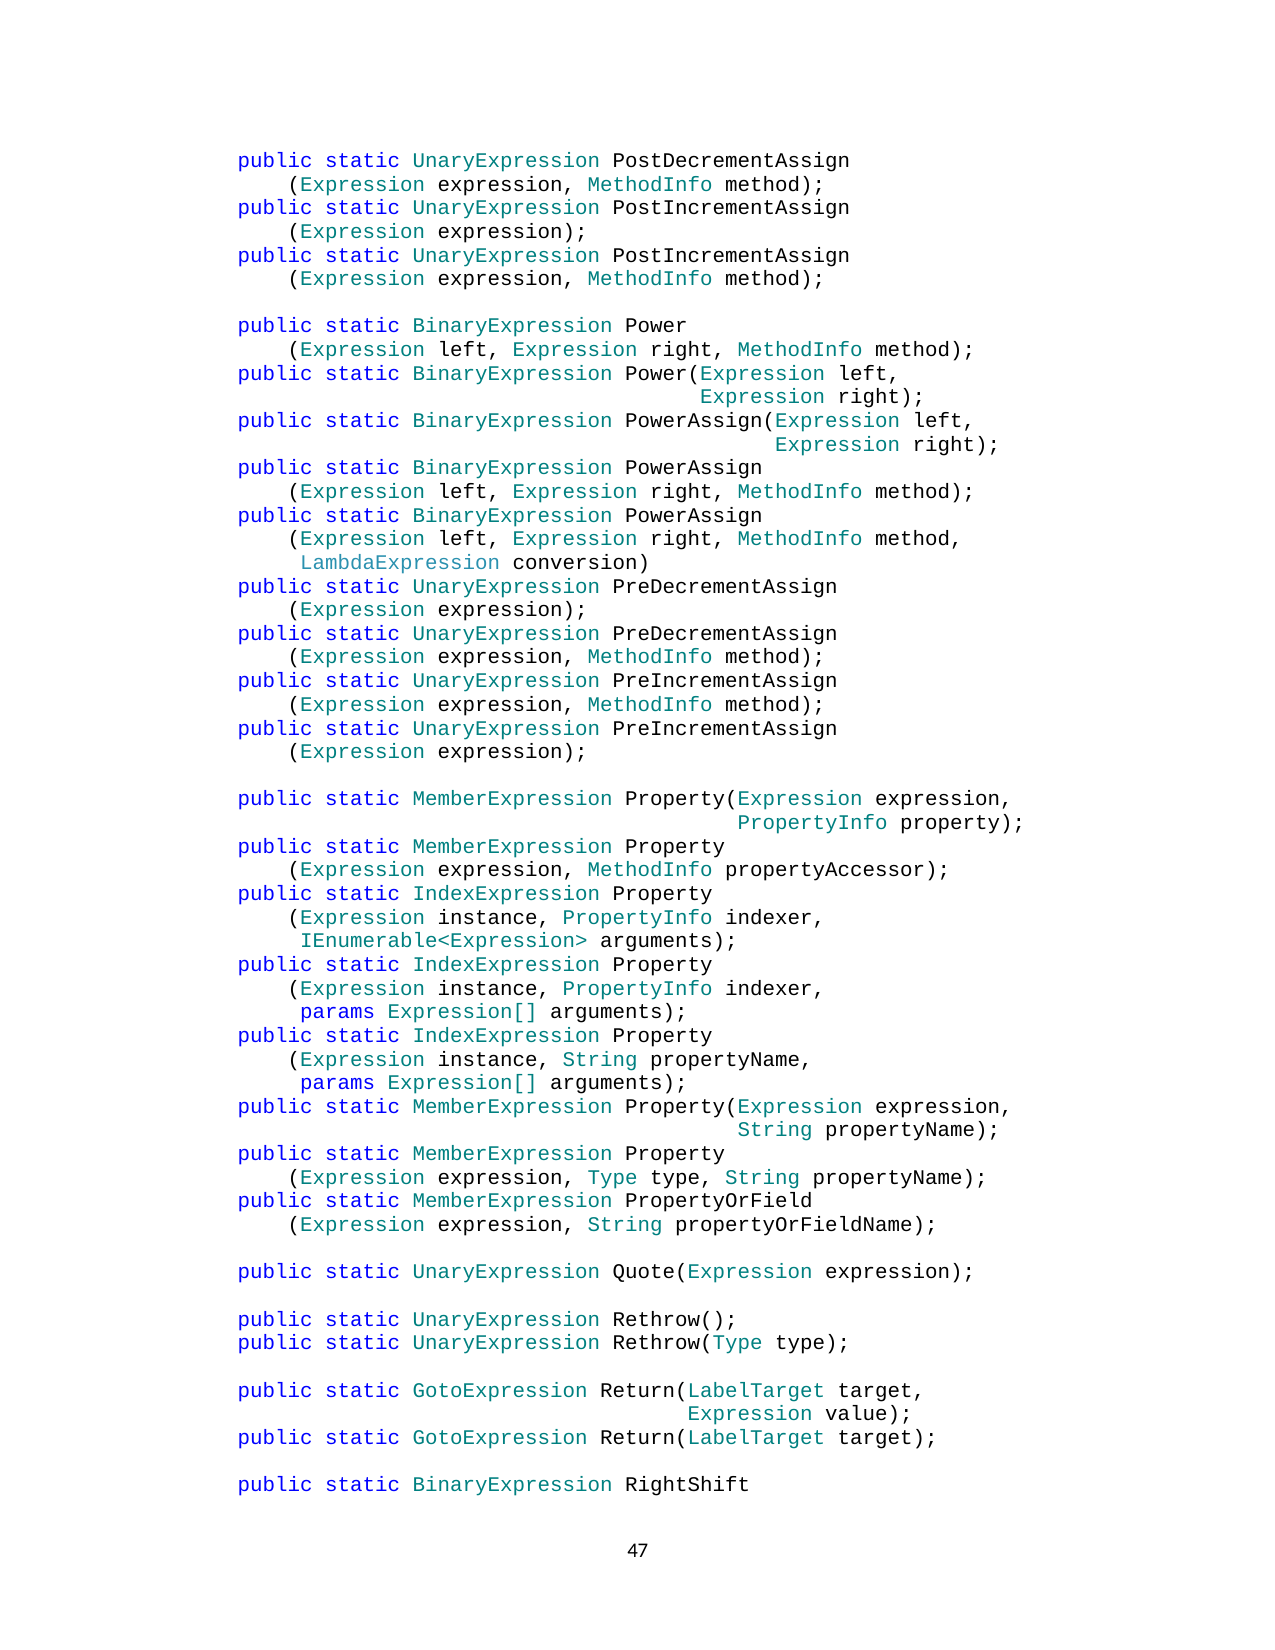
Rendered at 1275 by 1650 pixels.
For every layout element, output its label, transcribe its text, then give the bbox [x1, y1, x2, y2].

text public static MemberExpression Property(Expression expression, [187, 788, 1087, 812]
text (Expression expression); [187, 599, 1087, 623]
text public static UnaryExpression Quote(Expression expression); [187, 1261, 1087, 1285]
text (Expression expression, MethodInfo method); [187, 647, 1087, 670]
text public static MemberExpression Property [187, 836, 1087, 859]
text (Expression expression, MethodInfo method); [187, 174, 1087, 197]
text public static UnaryExpression Rethrow(); [187, 1309, 1087, 1332]
text (Expression left, Expression right, MethodInfo method); [187, 339, 1087, 363]
text (Expression expression); [187, 221, 1087, 244]
text public static UnaryExpression PreDecrementAssign [187, 576, 1087, 599]
text public static UnaryExpression PreIncrementAssign [187, 717, 1087, 741]
text public static UnaryExpression PostIncrementAssign [187, 244, 1087, 268]
text public static IndexExpression Property [187, 1025, 1087, 1048]
text public static BinaryExpression PowerAssign(Expression left, [187, 410, 1087, 434]
text (Expression instance, String propertyName, [187, 1048, 1087, 1072]
text (Expression expression, MethodInfo method); [187, 268, 1087, 292]
text public static BinaryExpression RightShift [187, 1474, 1087, 1498]
text (Expression left, Expression right, MethodInfo method); [187, 481, 1087, 505]
text public static MemberExpression PropertyOrField [187, 1190, 1087, 1214]
text public static IndexExpression Property [187, 954, 1087, 978]
text public static UnaryExpression PostIncrementAssign [187, 197, 1087, 221]
text params Expression[] arguments); [187, 1072, 1087, 1096]
text public static UnaryExpression PreIncrementAssign [187, 670, 1087, 694]
text public static UnaryExpression Rethrow(Type type); [187, 1332, 1087, 1356]
text Expression right); [187, 386, 1087, 410]
text IEnumerable<Expression> arguments); [187, 930, 1087, 954]
text String propertyName); [187, 1119, 1087, 1143]
text public static BinaryExpression Power(Expression left, [187, 363, 1087, 386]
text public static MemberExpression Property(Expression expression, [187, 1096, 1087, 1119]
text (Expression expression, String propertyOrFieldName); [187, 1214, 1087, 1238]
text params Expression[] arguments); [187, 1001, 1087, 1025]
text (Expression expression, Type type, String propertyName); [187, 1167, 1087, 1190]
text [187, 150, 1087, 174]
text (Expression instance, PropertyInfo indexer, [187, 978, 1087, 1001]
text public static BinaryExpression Power [187, 316, 1087, 339]
text public static BinaryExpression PowerAssign [187, 505, 1087, 528]
text public static BinaryExpression PowerAssign [187, 457, 1087, 481]
text Expression right); [187, 434, 1087, 457]
text (Expression left, Expression right, MethodInfo method, [187, 528, 1087, 552]
text (Expression instance, PropertyInfo indexer, [187, 907, 1087, 930]
text (Expression expression, MethodInfo propertyAccessor); [187, 859, 1087, 883]
text public static GotoExpression Return(LabelTarget target); [187, 1427, 1087, 1451]
text public static GotoExpression Return(LabelTarget target, [187, 1379, 1087, 1403]
text LambdaExpression conversion) [187, 552, 1087, 576]
text (Expression expression, MethodInfo method); [187, 694, 1087, 717]
text public static UnaryExpression PreDecrementAssign [187, 623, 1087, 647]
text PropertyInfo property); [187, 812, 1087, 836]
text (Expression expression); [187, 741, 1087, 765]
text public static IndexExpression Property [187, 883, 1087, 907]
text public static MemberExpression Property [187, 1143, 1087, 1167]
text Expression value); [187, 1403, 1087, 1427]
